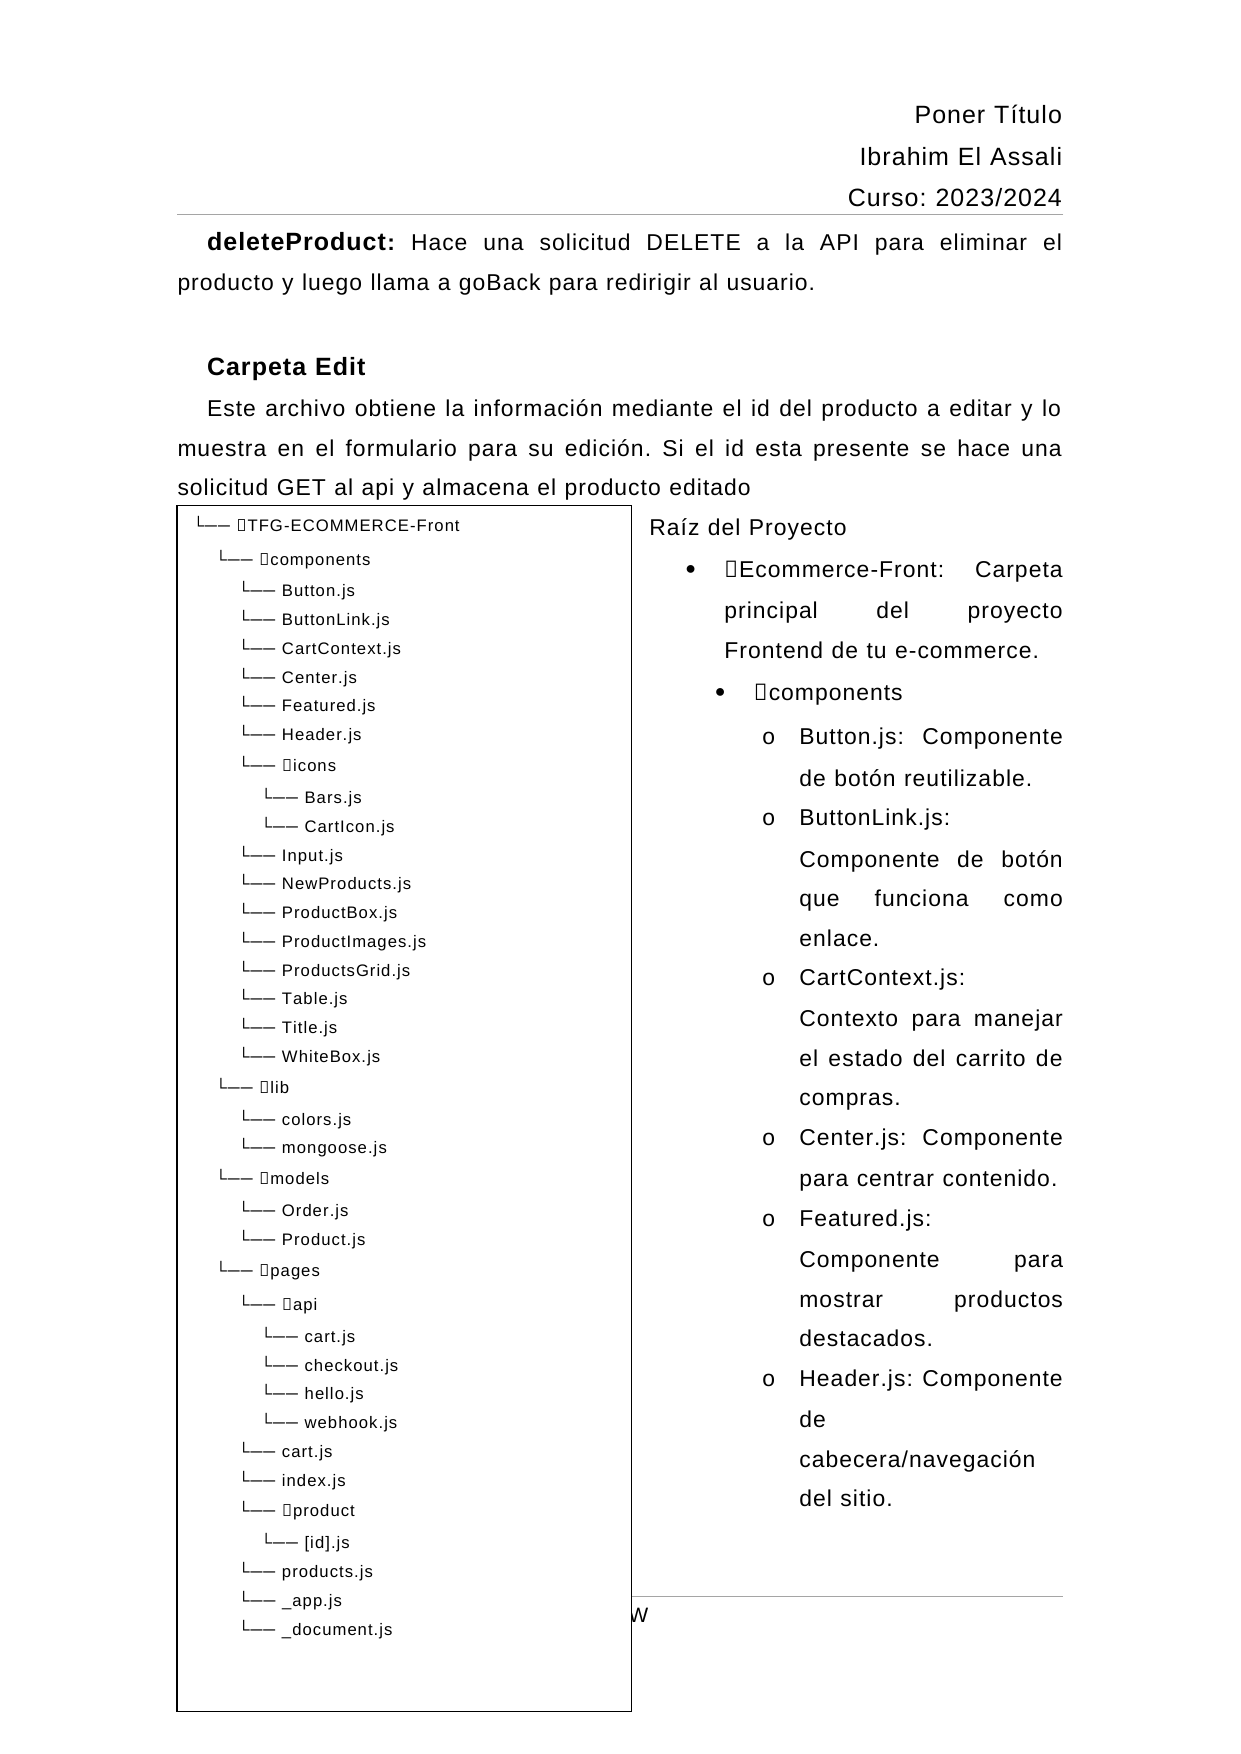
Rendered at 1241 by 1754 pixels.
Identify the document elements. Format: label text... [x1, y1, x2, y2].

list Featured.js: Componente para mostrar productos destacados. [632, 1205, 1063, 1352]
list Button.js: Componente de botón reutilizable. [632, 723, 1063, 791]
list Center.js: Componente para centrar contenido. [632, 1124, 1063, 1192]
list CartContext.js: Contexto para manejar el estado del carrito de compras. [632, 964, 1063, 1111]
text Este archivo obtiene la información mediante el id del producto a editar y lo muestra en el formulario para su edición. Si el id esta presente se hace una solicitud GET al api y almacena el producto editado [177, 395, 1063, 500]
text Raíz del Proyecto [632, 513, 1063, 540]
list 📁components [632, 676, 1063, 707]
list ButtonLink.js: Componente de botón que funciona como enlace. [632, 804, 1063, 951]
text deleteProduct: Hace una solicitud DELETE a la API para eliminar el producto y luego llama a goBack para redirigir al usuario. [177, 227, 1063, 296]
list 📁Ecommerce-Front: Carpeta principal del proyecto Frontend de tu e-commerce. [632, 553, 1063, 663]
list Header.js: Componente de cabecera/navegación del sitio. [632, 1365, 1063, 1511]
text Carpeta Edit [177, 352, 1063, 381]
